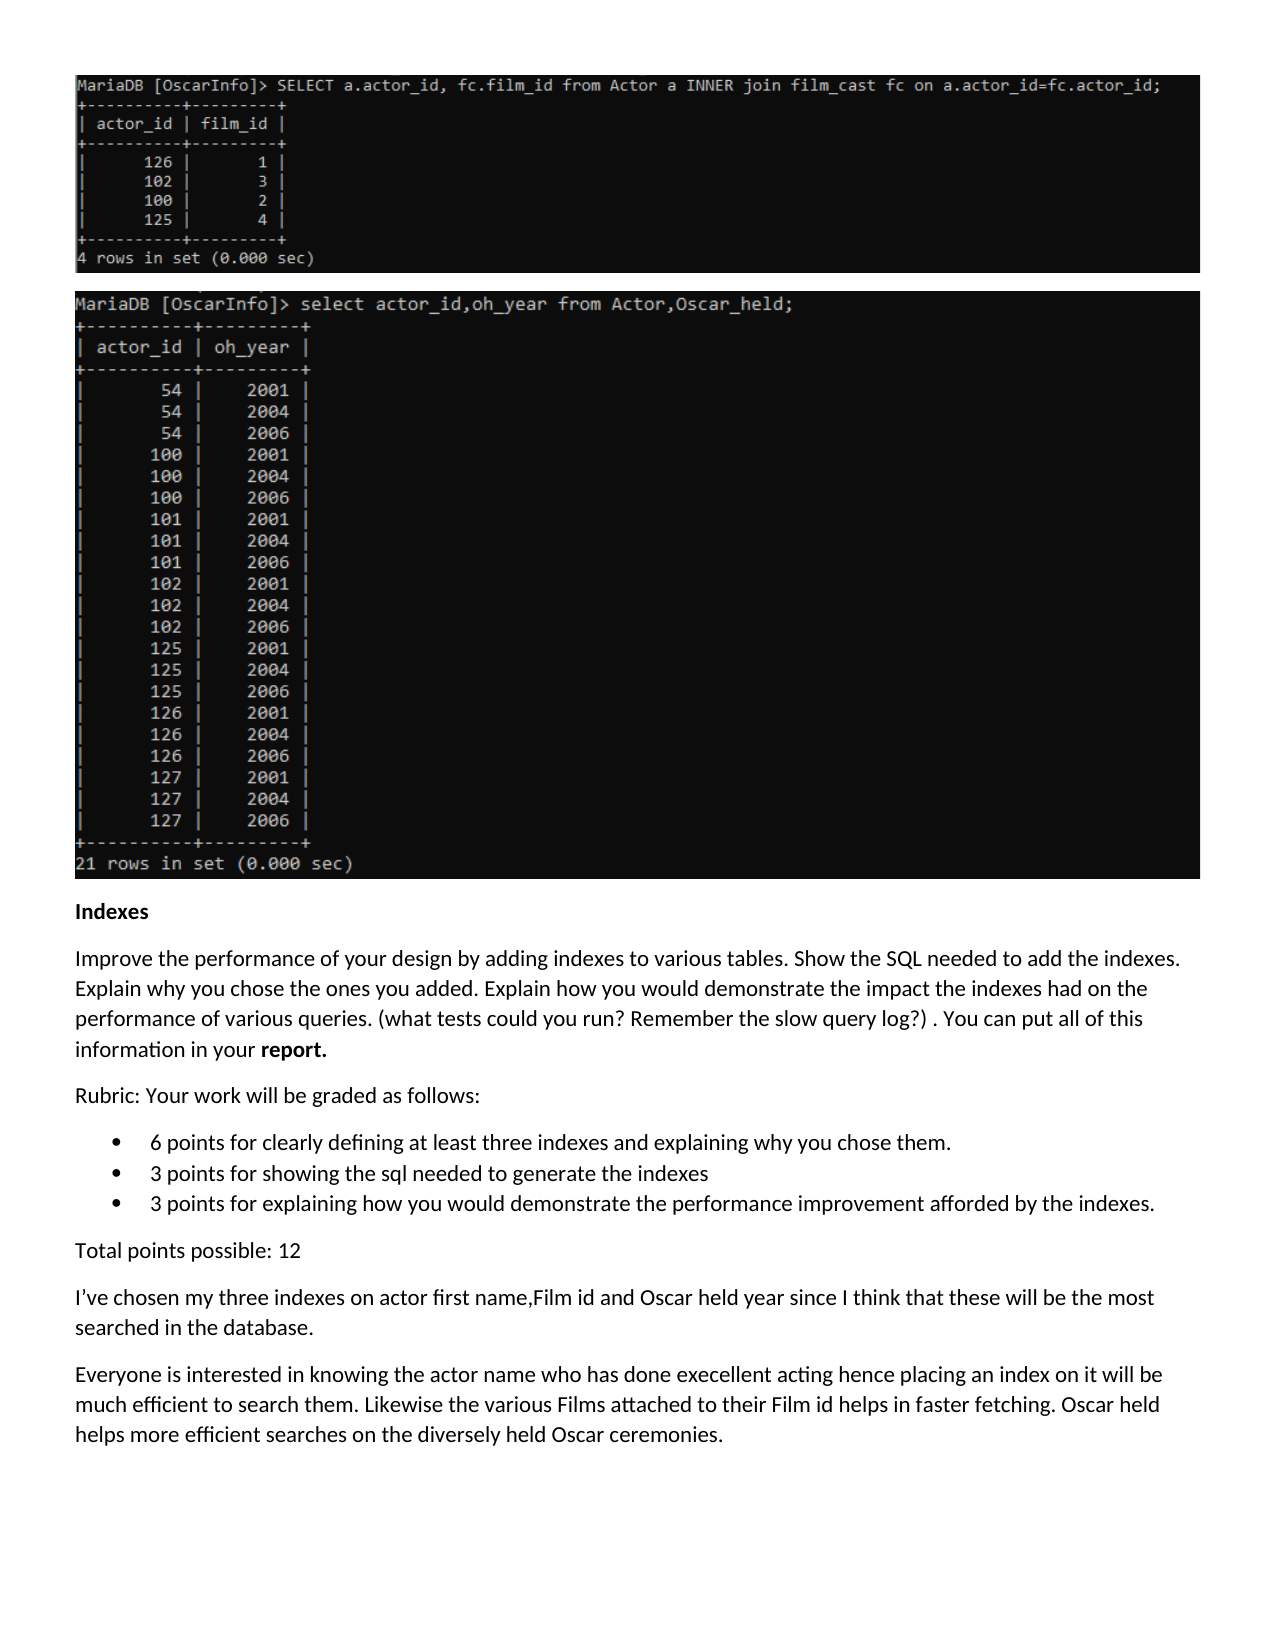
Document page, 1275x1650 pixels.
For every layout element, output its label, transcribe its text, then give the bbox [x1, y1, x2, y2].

picture [75, 75, 1200, 273]
list 3 points for explaining how you would demonstrate the performance improvement afforded by the indexes. [112, 1189, 1200, 1217]
picture [75, 291, 1200, 879]
text Indexes [75, 897, 1200, 925]
list 6 points for clearly defining at least three indexes and explaining why you chose them. [112, 1128, 1200, 1156]
text Improve the performance of your design by adding indexes to various tables. Show the SQL needed to add the indexes. Explain why you chose the ones you added. Explain how you would demonstrate the impact the indexes had on the performance of various queries. (what tests could you run? Remember the slow query log?) . You can put all of this information in your report. [75, 944, 1200, 1063]
text Everyone is interested in knowing the actor name who has done execellent acting hence placing an index on it will be much efficient to search them. Likewise the various Films attached to their Film id helps in faster fetching. Oscar held helps more efficient searches on the diversely held Oscar ceremonies. [75, 1360, 1200, 1448]
text Total points possible: 12 [75, 1236, 1200, 1264]
text I’ve chosen my three indexes on actor first name,Film id and Oscar held year since I think that these will be the most searched in the database. [75, 1283, 1200, 1341]
list 3 points for showing the sql needed to generate the indexes [112, 1159, 1200, 1187]
text Rubric: Your work will be graded as follows: [75, 1082, 1200, 1109]
